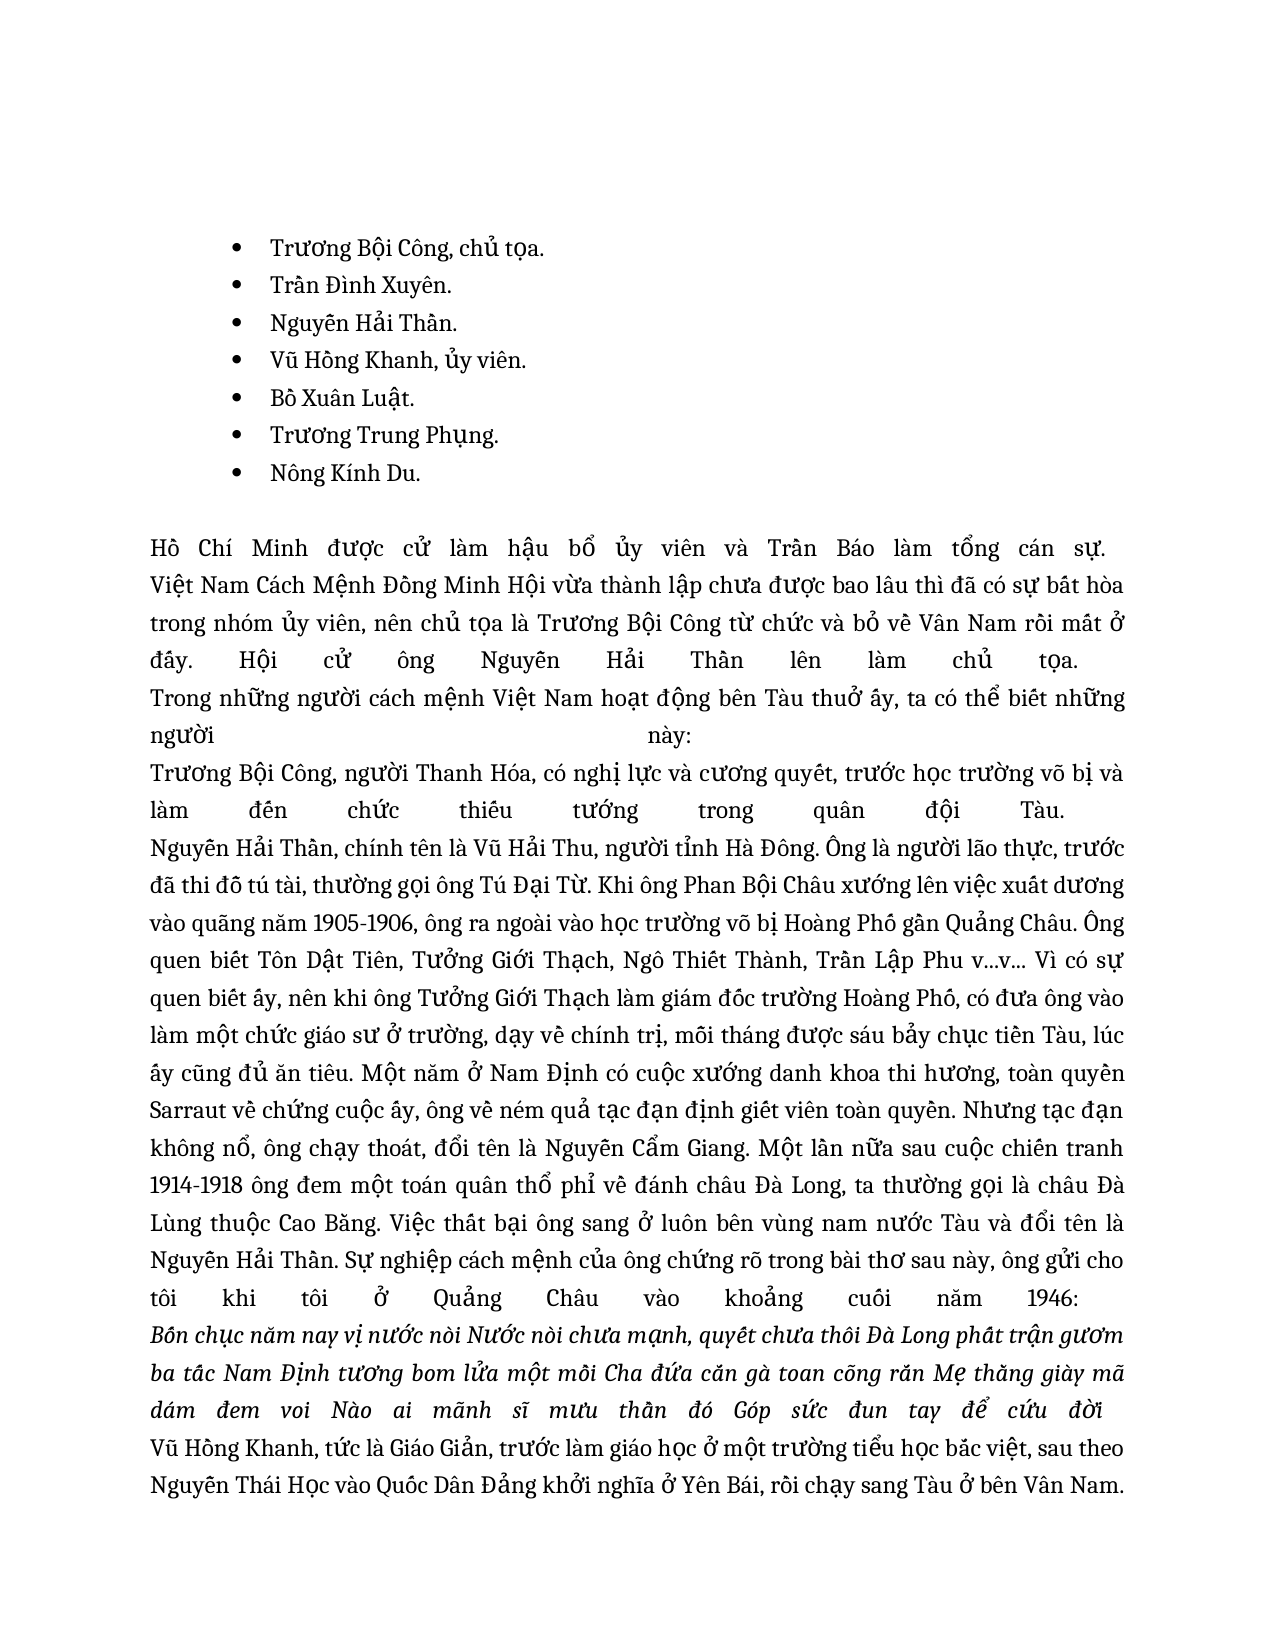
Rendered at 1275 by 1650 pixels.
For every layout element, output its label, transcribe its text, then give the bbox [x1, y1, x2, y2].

list Trần Ðình Xuyên. [232, 262, 1125, 300]
list Nông Kính Du. [232, 450, 1125, 487]
list Trương Bội Công, chủ tọa. [232, 225, 1125, 262]
list Nguyễn Hải Thần. [232, 300, 1125, 337]
list Trương Trung Phụng. [232, 412, 1125, 450]
list Bồ Xuân Luật. [232, 375, 1125, 412]
list Vũ Hồng Khanh, ủy viên. [232, 337, 1125, 375]
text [150, 487, 1125, 1500]
